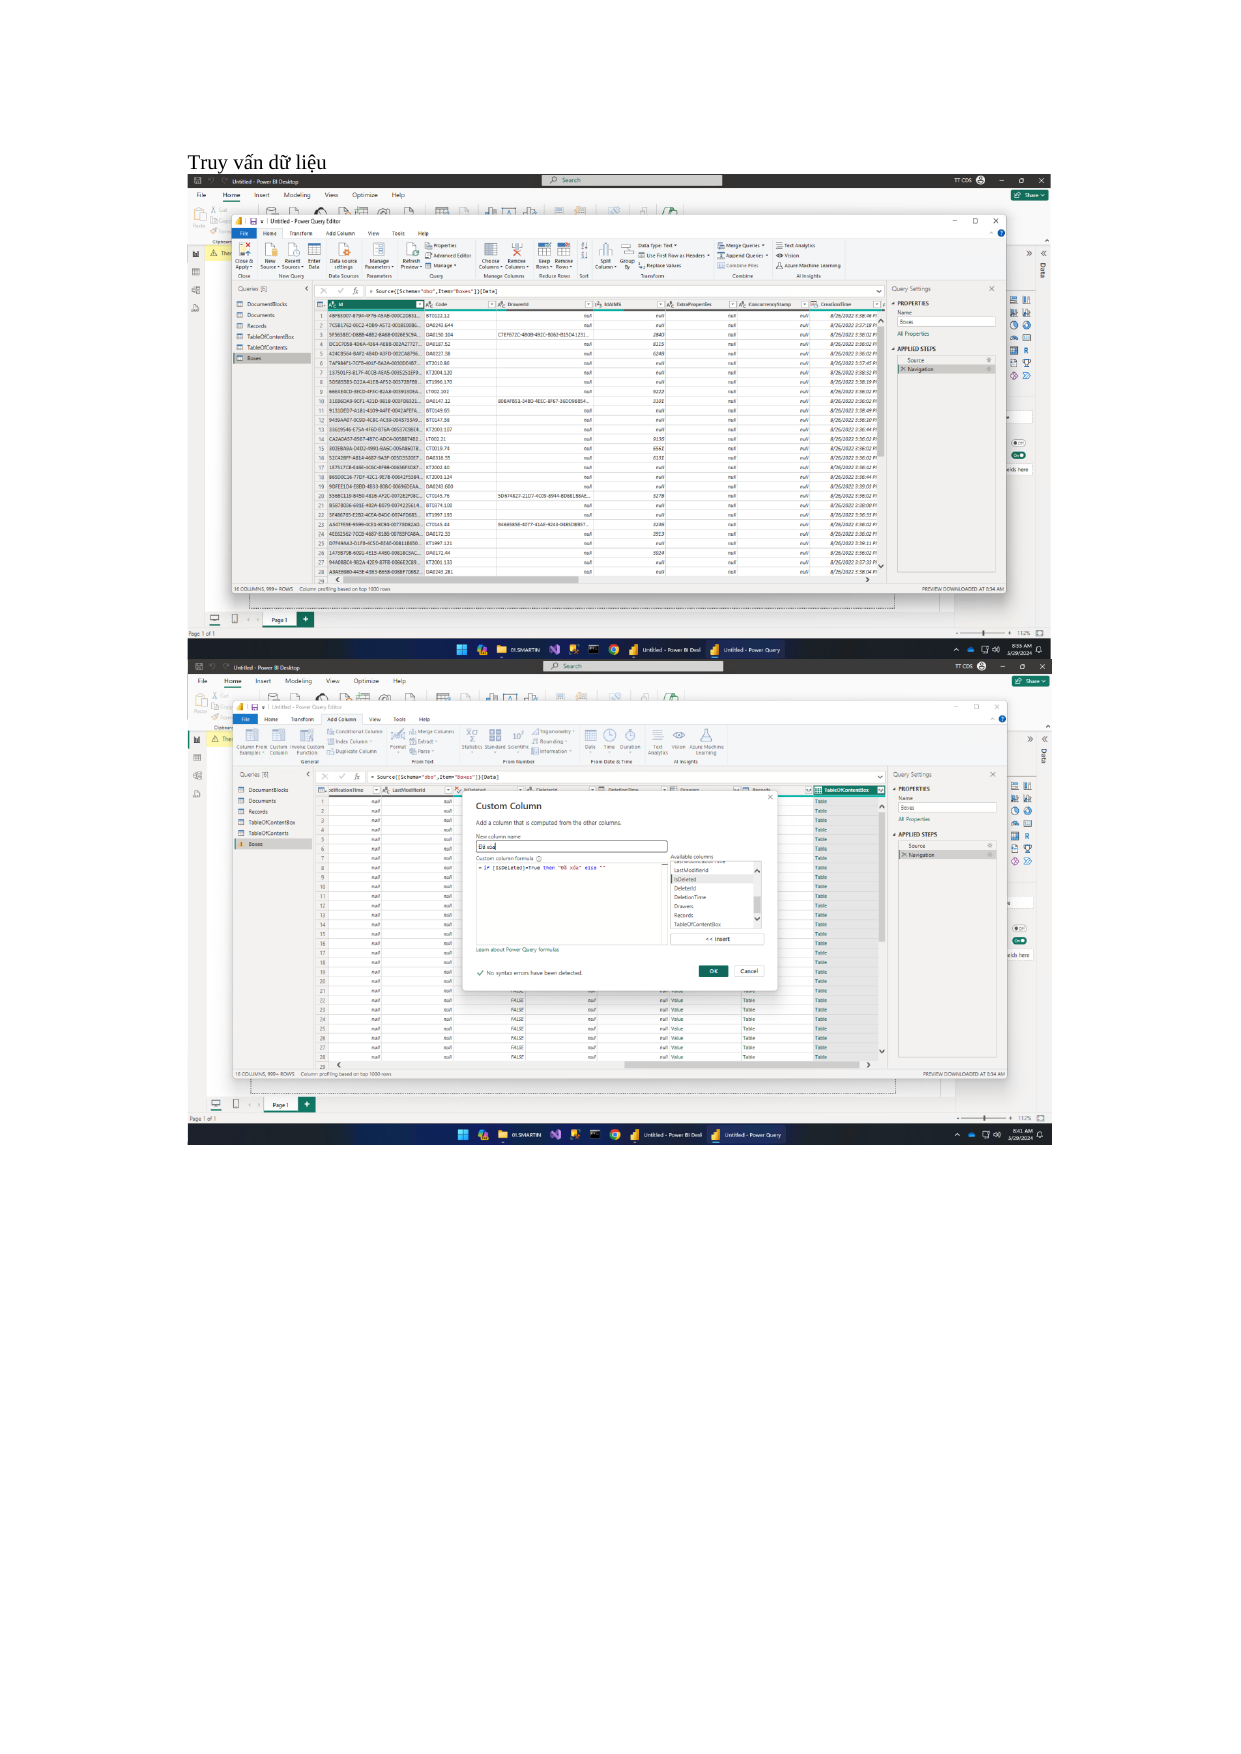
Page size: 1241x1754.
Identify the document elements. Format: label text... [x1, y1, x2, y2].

picture [187, 174, 1052, 1145]
text Truy vấn dữ liệu [187, 150, 1053, 174]
